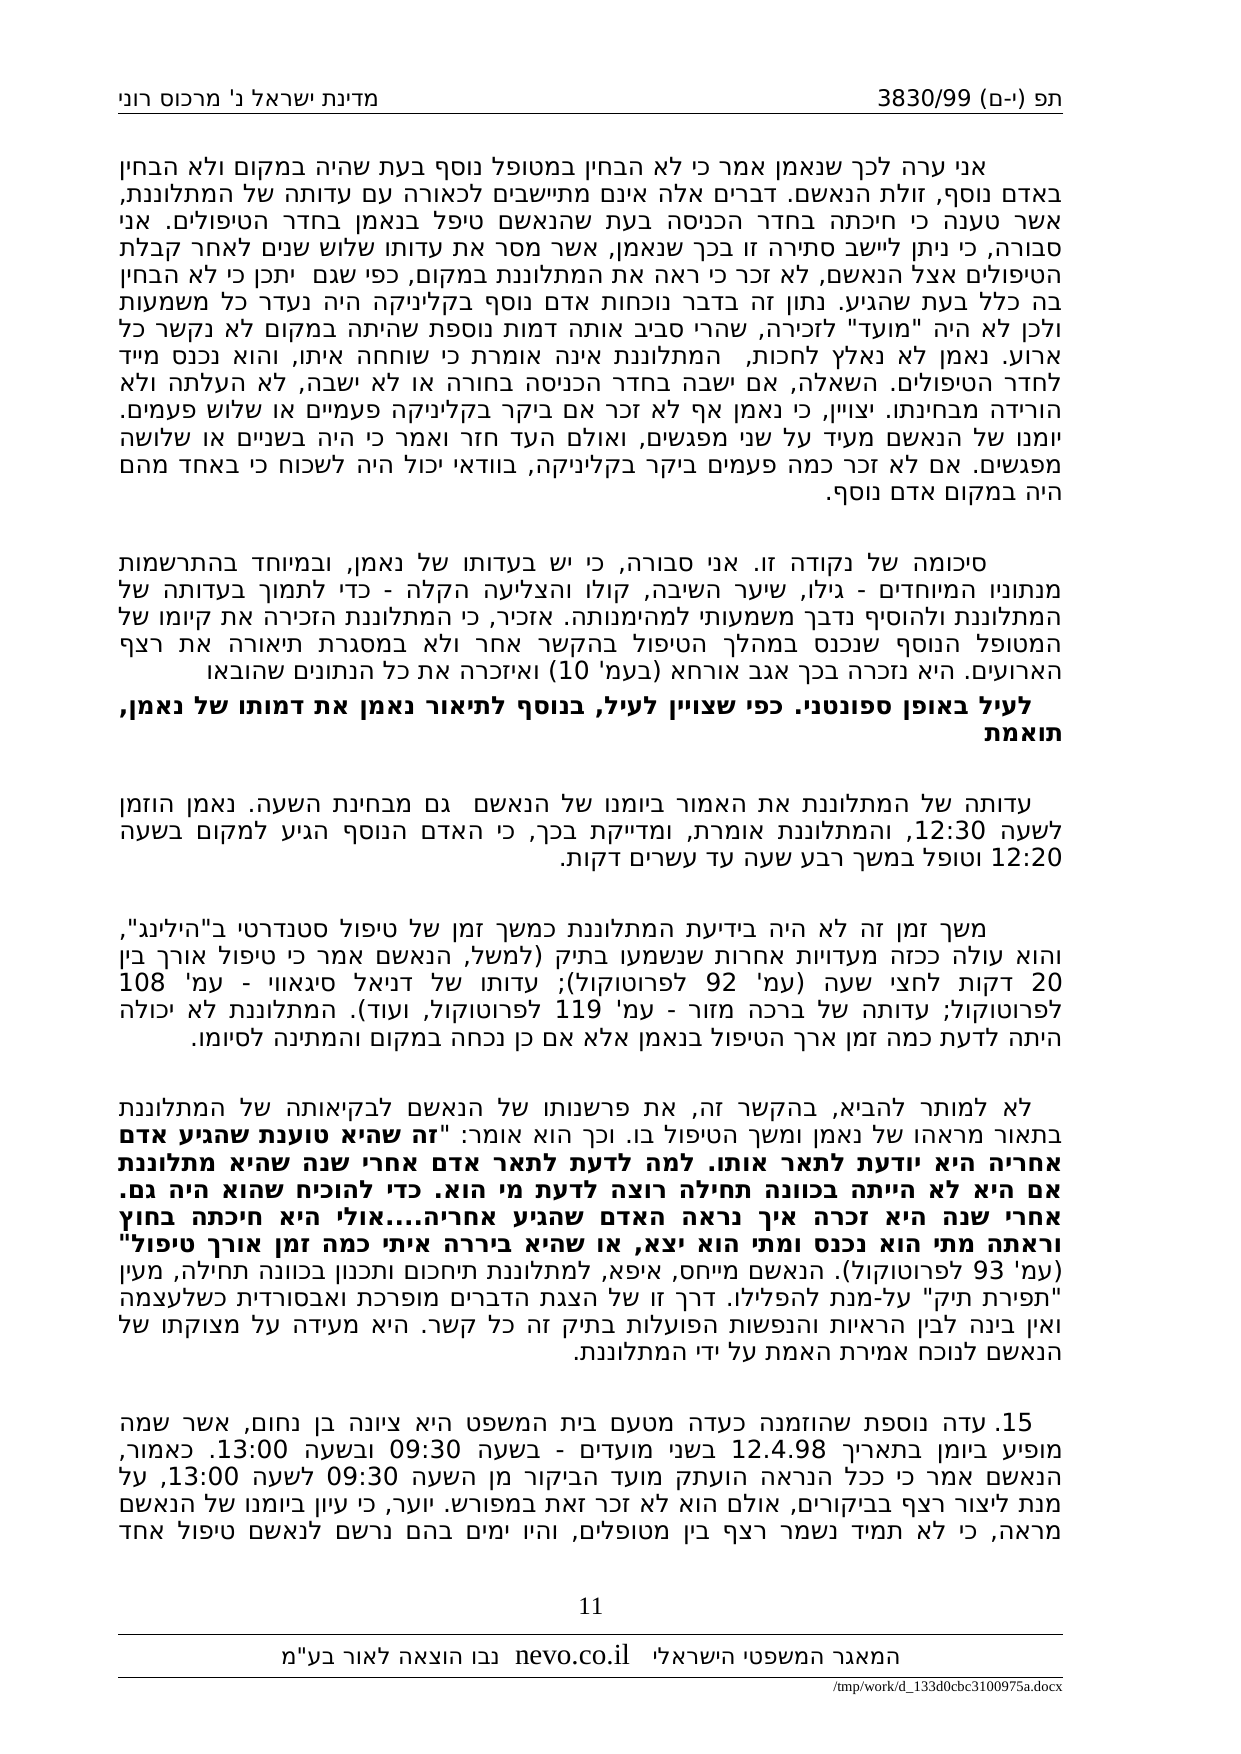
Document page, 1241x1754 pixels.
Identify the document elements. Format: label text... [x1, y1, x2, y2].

text משך זמן זה לא היה בידיעת המתלוננת כמשך זמן של טיפול סטנדרטי ב"הילינג", והוא עולה ככזה מעדויות אחרות שנשמעו בתיק (למשל, הנאשם אמר כי טיפול אורך בין 20 דקות לחצי שעה (עמ' 92 לפרוטוקול); עדותו של דניאל סיגאווי - עמ' 108 לפרוטוקול; עדותה של ברכה מזור - עמ' 119 לפרוטוקול, ועוד). המתלוננת לא יכולה היתה לדעת כמה זמן ארך הטיפול בנאמן אלא אם כן נכחה במקום והמתינה לסיומו. [118, 916, 1063, 1051]
text לעיל באופן ספונטני. כפי שצויין לעיל, בנוסף לתיאור נאמן את דמותו של נאמן, תואמת [118, 693, 1063, 747]
text סיכומה של נקודה זו. אני סבורה, כי יש בעדותו של נאמן, ובמיוחד בהתרשמות מנתוניו המיוחדים - גילו, שיער השיבה, קולו והצליעה הקלה - כדי לתמוך בעדותה של המתלוננת ולהוסיף נדבך משמעותי למהימנותה. אזכיר, כי המתלוננת הזכירה את קיומו של המטופל הנוסף שנכנס במהלך הטיפול בהקשר אחר ולא במסגרת תיאורה את רצף הארועים. היא נזכרה בכך אגב אורחא (בעמ' 10) ואיזכרה את כל הנתונים שהובאו [118, 549, 1063, 685]
text עדותה של המתלוננת את האמור ביומנו של הנאשם גם מבחינת השעה. נאמן הוזמן לשעה 12:30, והמתלוננת אומרת, ומדייקת בכך, כי האדם הנוסף הגיע למקום בשעה 12:20 וטופל במשך רבע שעה עד עשרים דקות. [118, 791, 1063, 872]
text לא למותר להביא, בהקשר זה, את פרשנותו של הנאשם לבקיאותה של המתלוננת בתאור מראהו של נאמן ומשך הטיפול בו. וכך הוא אומר: "זה שהיא טוענת שהגיע אדם אחריה היא יודעת לתאר אותו. למה לדעת לתאר אדם אחרי שנה שהיא מתלוננת אם היא לא הייתה בכוונה תחילה רוצה לדעת מי הוא. כדי להוכיח שהוא היה גם. אחרי שנה היא זכרה איך נראה האדם שהגיע אחריה....אולי היא חיכתה בחוץ וראתה מתי הוא נכנס ומתי הוא יצא, או שהיא ביררה איתי כמה זמן אורך טיפול" (עמ' 93 לפרוטוקול). הנאשם מייחס, איפא, למתלוננת תיחכום ותכנון בכוונה תחילה, מעין "תפירת תיק" על-מנת להפלילו. דרך זו של הצגת הדברים מופרכת ואבסורדית כשלעצמה ואין בינה לבין הראיות והנפשות הפועלות בתיק זה כל קשר. היא מעידה על מצוקתו של הנאשם לנוכח אמירת האמת על ידי המתלוננת. [118, 1095, 1063, 1366]
text אני ערה לכך שנאמן אמר כי לא הבחין במטופל נוסף בעת שהיה במקום ולא הבחין באדם נוסף, זולת הנאשם. דברים אלה אינם מתיישבים לכאורה עם עדותה של המתלוננת, אשר טענה כי חיכתה בחדר הכניסה בעת שהנאשם טיפל בנאמן בחדר הטיפולים. אני סבורה, כי ניתן ליישב סתירה זו בכך שנאמן, אשר מסר את עדותו שלוש שנים לאחר קבלת הטיפולים אצל הנאשם, לא זכר כי ראה את המתלוננת במקום, כפי שגם יתכן כי לא הבחין בה כלל בעת שהגיע. נתון זה בדבר נוכחות אדם נוסף בקליניקה היה נעדר כל משמעות ולכן לא היה "מועד" לזכירה, שהרי סביב אותה דמות נוספת שהיתה במקום לא נקשר כל ארוע. נאמן לא נאלץ לחכות, המתלוננת אינה אומרת כי שוחחה איתו, והוא נכנס מייד לחדר הטיפולים. השאלה, אם ישבה בחדר הכניסה בחורה או לא ישבה, לא העלתה ולא הורידה מבחינתו. יצויין, כי נאמן אף לא זכר אם ביקר בקליניקה פעמיים או שלוש פעמים. יומנו של הנאשם מעיד על שני מפגשים, ואולם העד חזר ואמר כי היה בשניים או שלושה מפגשים. אם לא זכר כמה פעמים ביקר בקליניקה, בוודאי יכול היה לשכוח כי באחד מהם היה במקום אדם נוסף. [118, 153, 1063, 506]
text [118, 1410, 1063, 1545]
